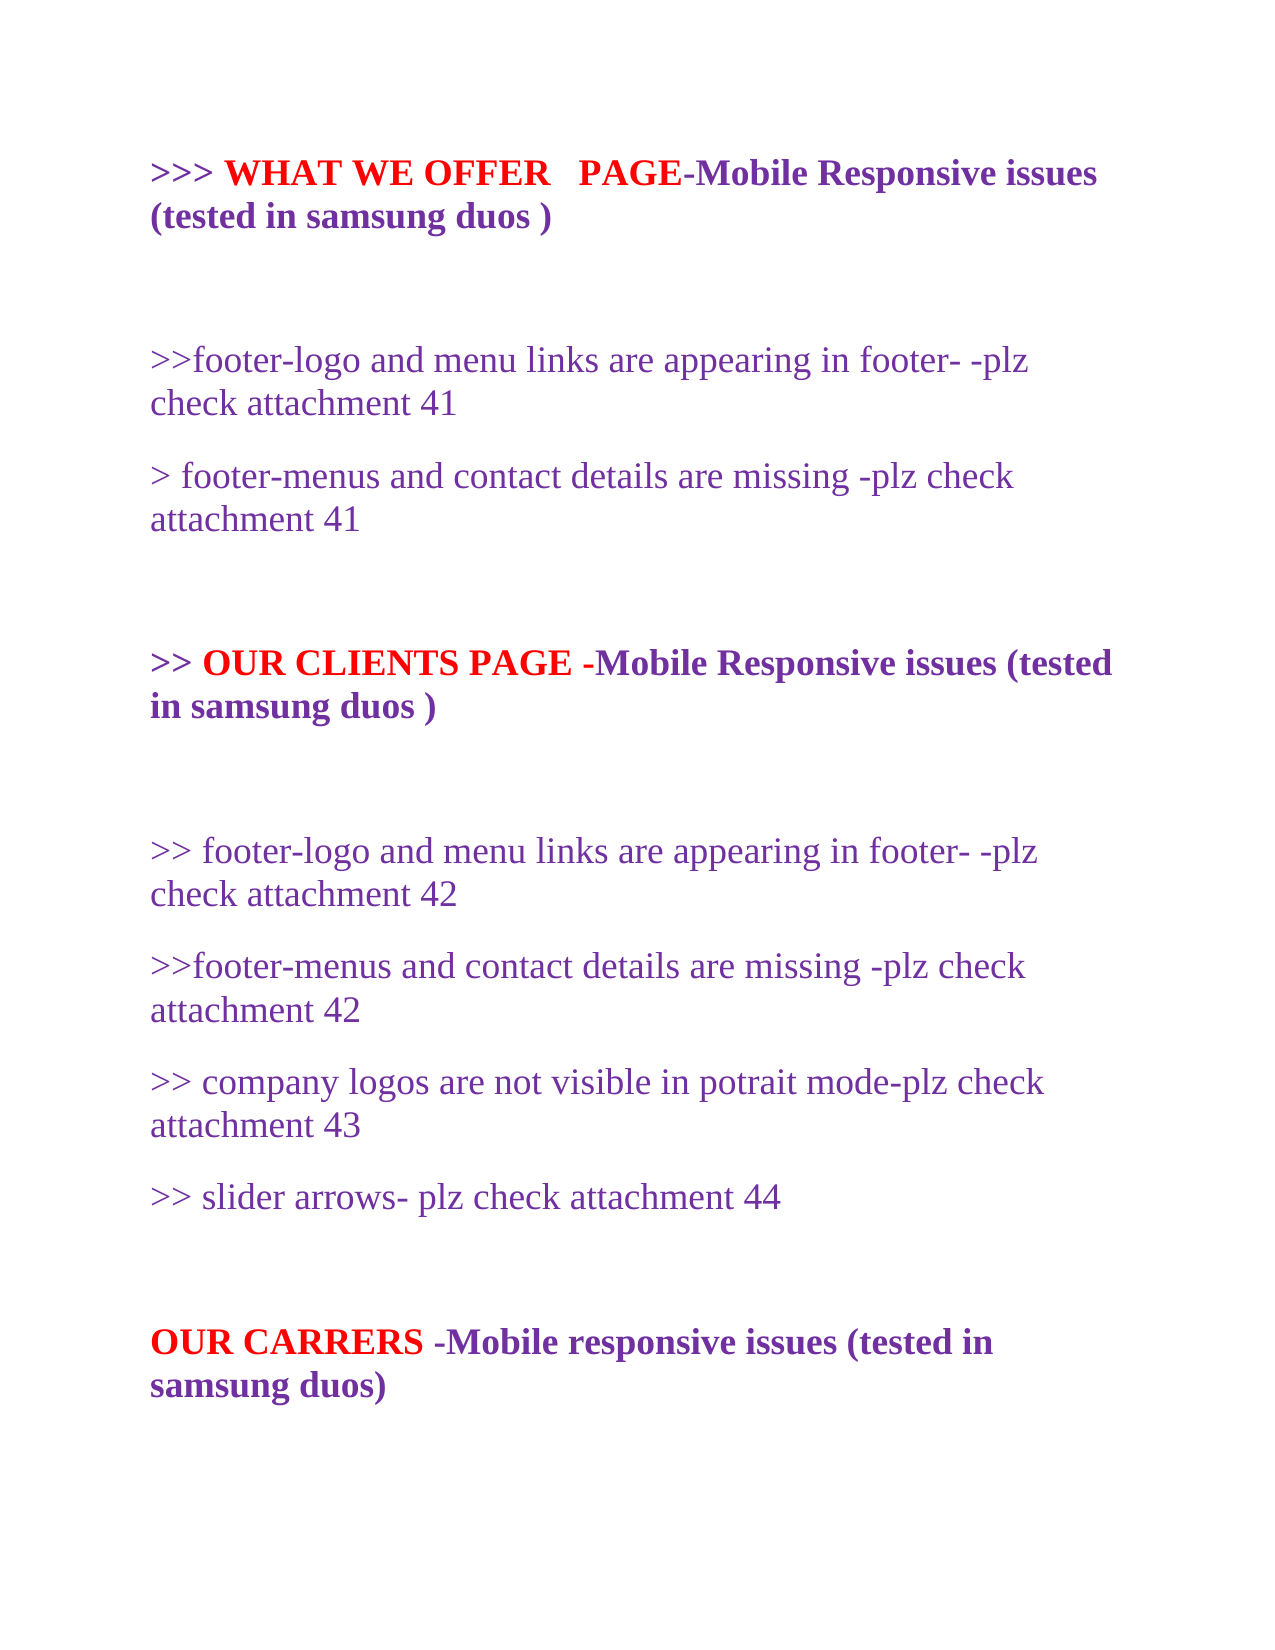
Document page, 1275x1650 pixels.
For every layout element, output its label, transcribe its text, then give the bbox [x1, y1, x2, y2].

subtitle >>footer-menus and contact details are missing -plz check attachment 42 [150, 944, 1125, 1030]
subtitle >>> WHAT WE OFFER PAGE-Mobile Responsive issues (tested in samsung duos ) [150, 150, 1125, 236]
subtitle > footer-menus and contact details are missing -plz check attachment 41 [150, 453, 1125, 539]
subtitle >>footer-logo and menu links are appearing in footer- -plz check attachment 41 [150, 338, 1125, 424]
subtitle >> OUR CLIENTS PAGE -Mobile Responsive issues (tested in samsung duos ) [150, 641, 1125, 727]
subtitle >> slider arrows- plz check attachment 44 [150, 1175, 1125, 1218]
subtitle >> footer-logo and menu links are appearing in footer- -plz check attachment 42 [150, 828, 1125, 915]
subtitle OUR CARRERS -Mobile responsive issues (tested in samsung duos) [150, 1319, 1125, 1406]
subtitle >> company logos are not visible in potrait mode-plz check attachment 43 [150, 1059, 1125, 1146]
